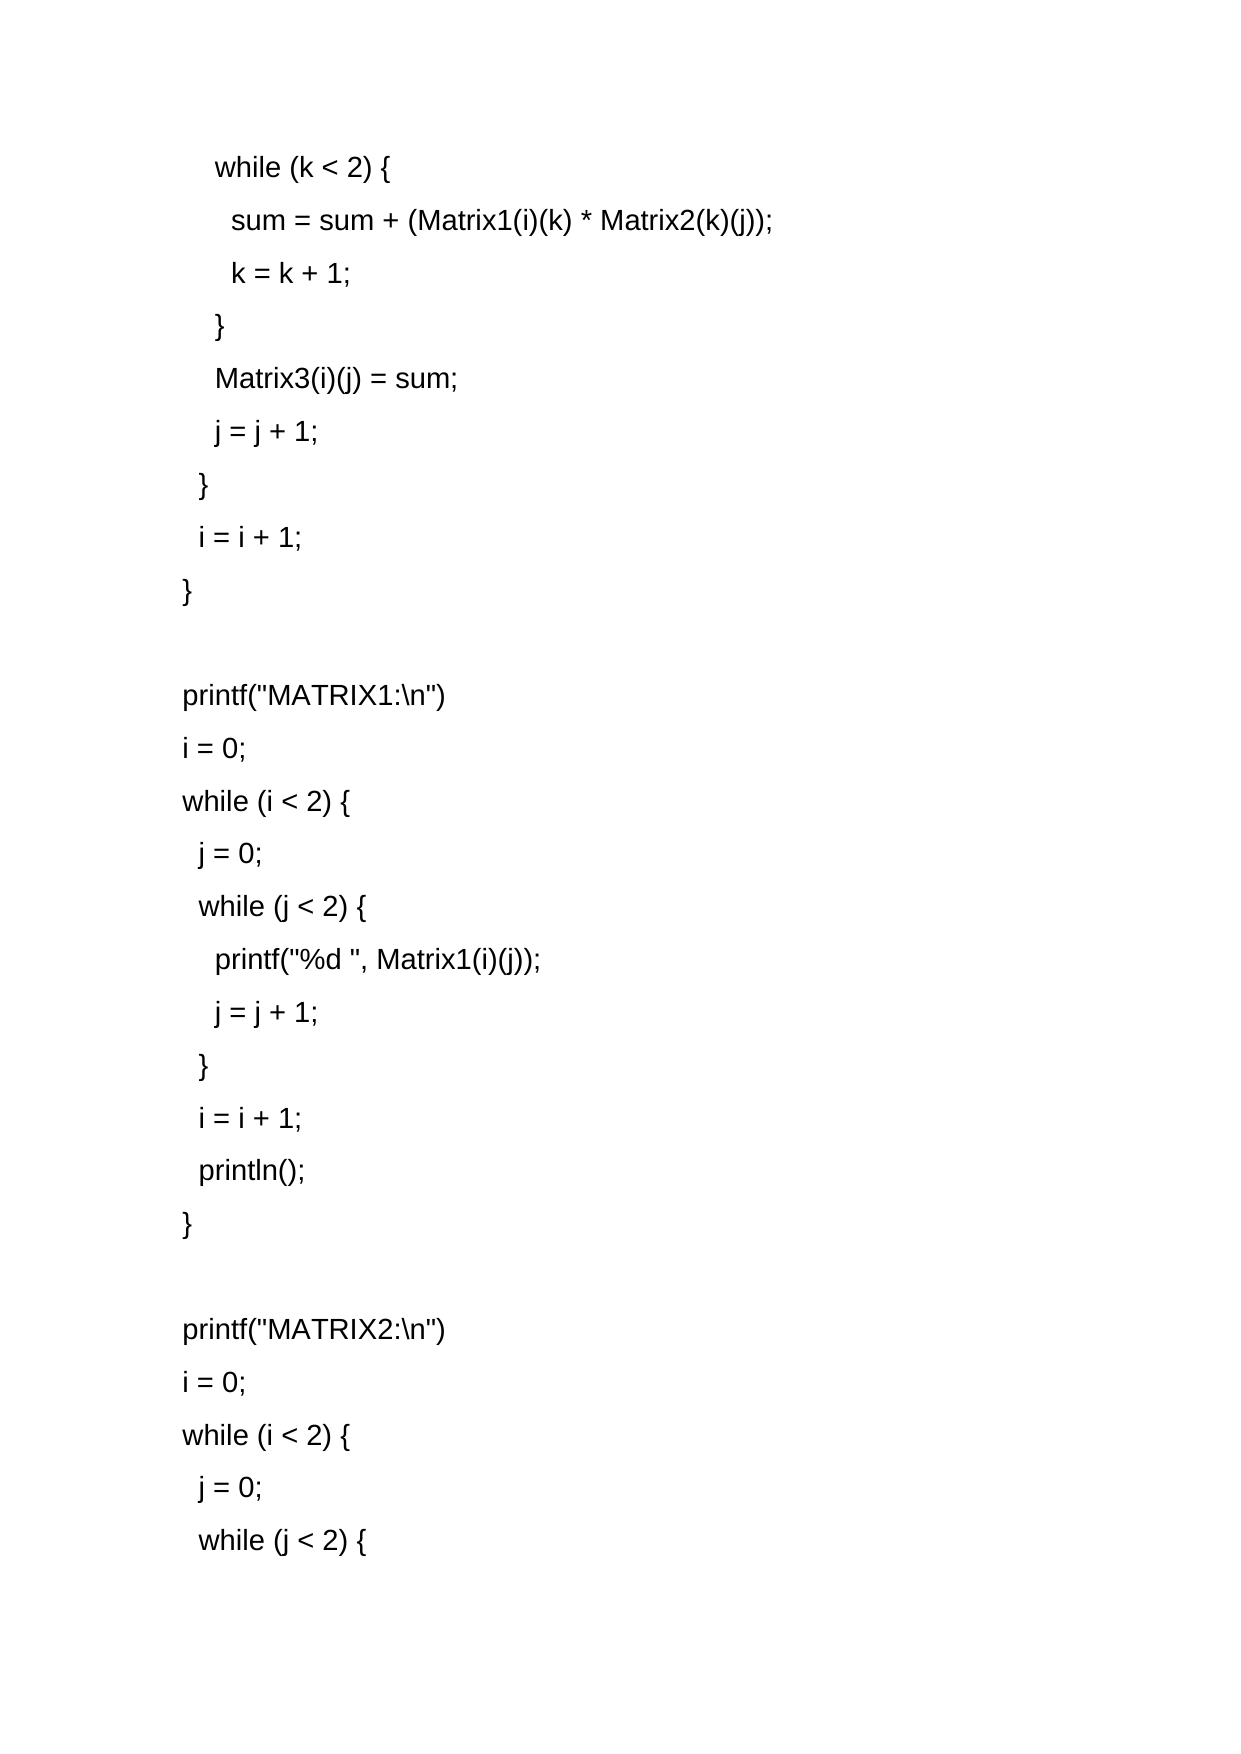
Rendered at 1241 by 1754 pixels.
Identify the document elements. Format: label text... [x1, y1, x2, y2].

text } [150, 572, 1090, 606]
text j = j + 1; [150, 995, 1090, 1028]
text printf("%d ", Matrix1(i)(j)); [150, 942, 1090, 976]
text Matrix3(i)(j) = sum; [150, 361, 1090, 395]
text } [150, 1206, 1090, 1240]
text while (k < 2) { [150, 150, 1090, 183]
text i = 0; [150, 731, 1090, 764]
text } [150, 1048, 1090, 1081]
text while (j < 2) { [150, 889, 1090, 923]
text i = 0; [150, 1365, 1090, 1398]
text } [150, 467, 1090, 500]
text i = i + 1; [150, 520, 1090, 553]
text j = 0; [150, 837, 1090, 870]
text sum = sum + (Matrix1(i)(k) * Matrix2(k)(j)); [150, 203, 1090, 236]
text j = 0; [150, 1470, 1090, 1504]
text j = j + 1; [150, 414, 1090, 448]
text println(); [150, 1153, 1090, 1187]
text while (i < 2) { [150, 784, 1090, 817]
text while (j < 2) { [150, 1523, 1090, 1557]
text k = k + 1; [150, 256, 1090, 289]
text printf("MATRIX1:\n") [150, 678, 1090, 712]
text } [150, 308, 1090, 342]
text printf("MATRIX2:\n") [150, 1312, 1090, 1345]
text i = i + 1; [150, 1101, 1090, 1134]
text while (i < 2) { [150, 1417, 1090, 1451]
